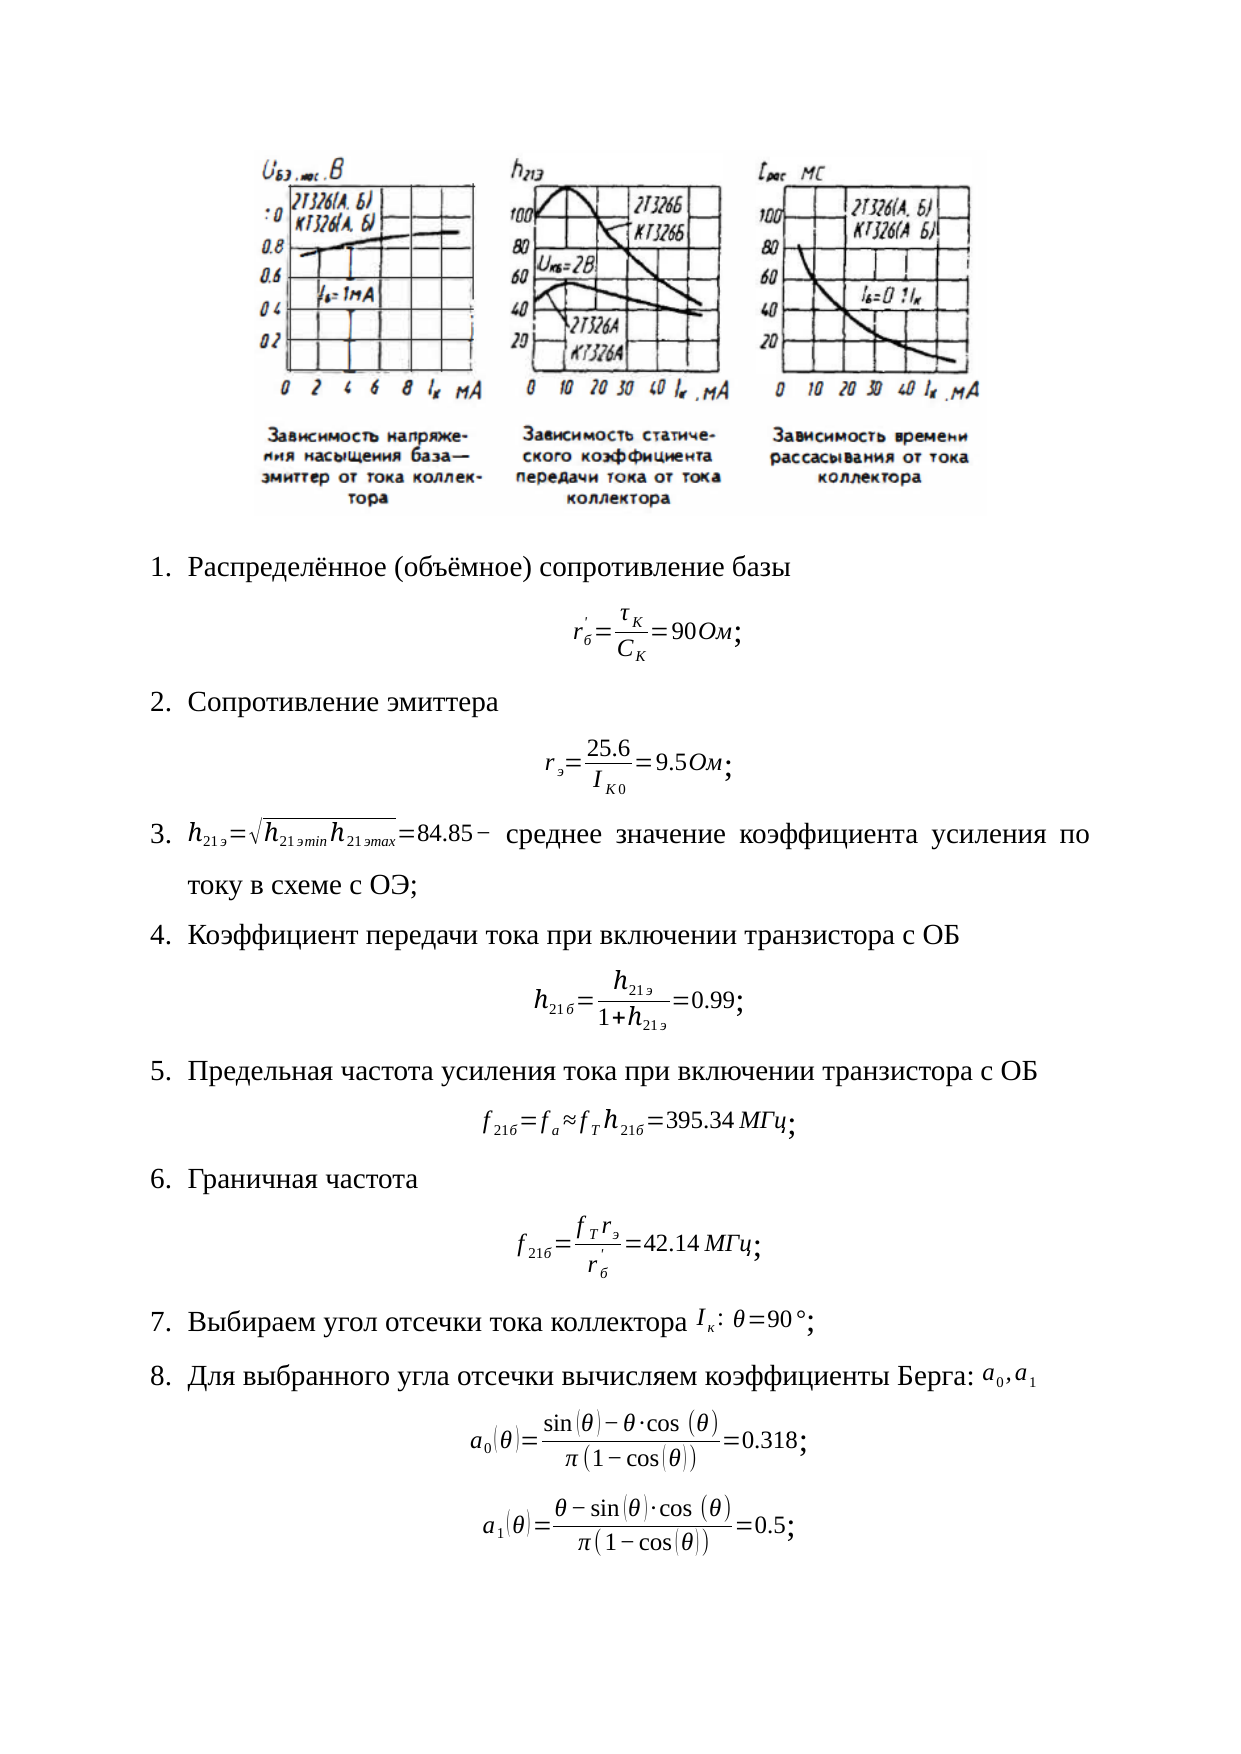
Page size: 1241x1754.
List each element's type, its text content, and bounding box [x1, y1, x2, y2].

list ; [187, 1103, 1090, 1142]
list ; [187, 1211, 1090, 1281]
list Распределённое (объёмное) сопротивление базы [150, 549, 1090, 582]
list Выбираем угол отсечки тока коллектора ; [150, 1300, 1090, 1339]
list Граничная частота [150, 1161, 1090, 1194]
list ; [187, 968, 1090, 1034]
list ; [225, 599, 1090, 665]
list ; [187, 735, 1090, 797]
list Сопротивление эмиттера [150, 684, 1090, 718]
list ; [187, 1493, 1090, 1558]
picture [253, 150, 987, 516]
list ; [187, 1408, 1090, 1474]
list среднее значение коэффициента усиления по току в схеме с ОЭ; [150, 817, 1090, 901]
list Для выбранного угла отсечки вычисляем коэффициенты Берга: [150, 1358, 1090, 1391]
list Предельная частота усиления тока при включении транзистора с ОБ [150, 1053, 1090, 1087]
list Коэффициент передачи тока при включении транзистора с ОБ [150, 917, 1090, 951]
